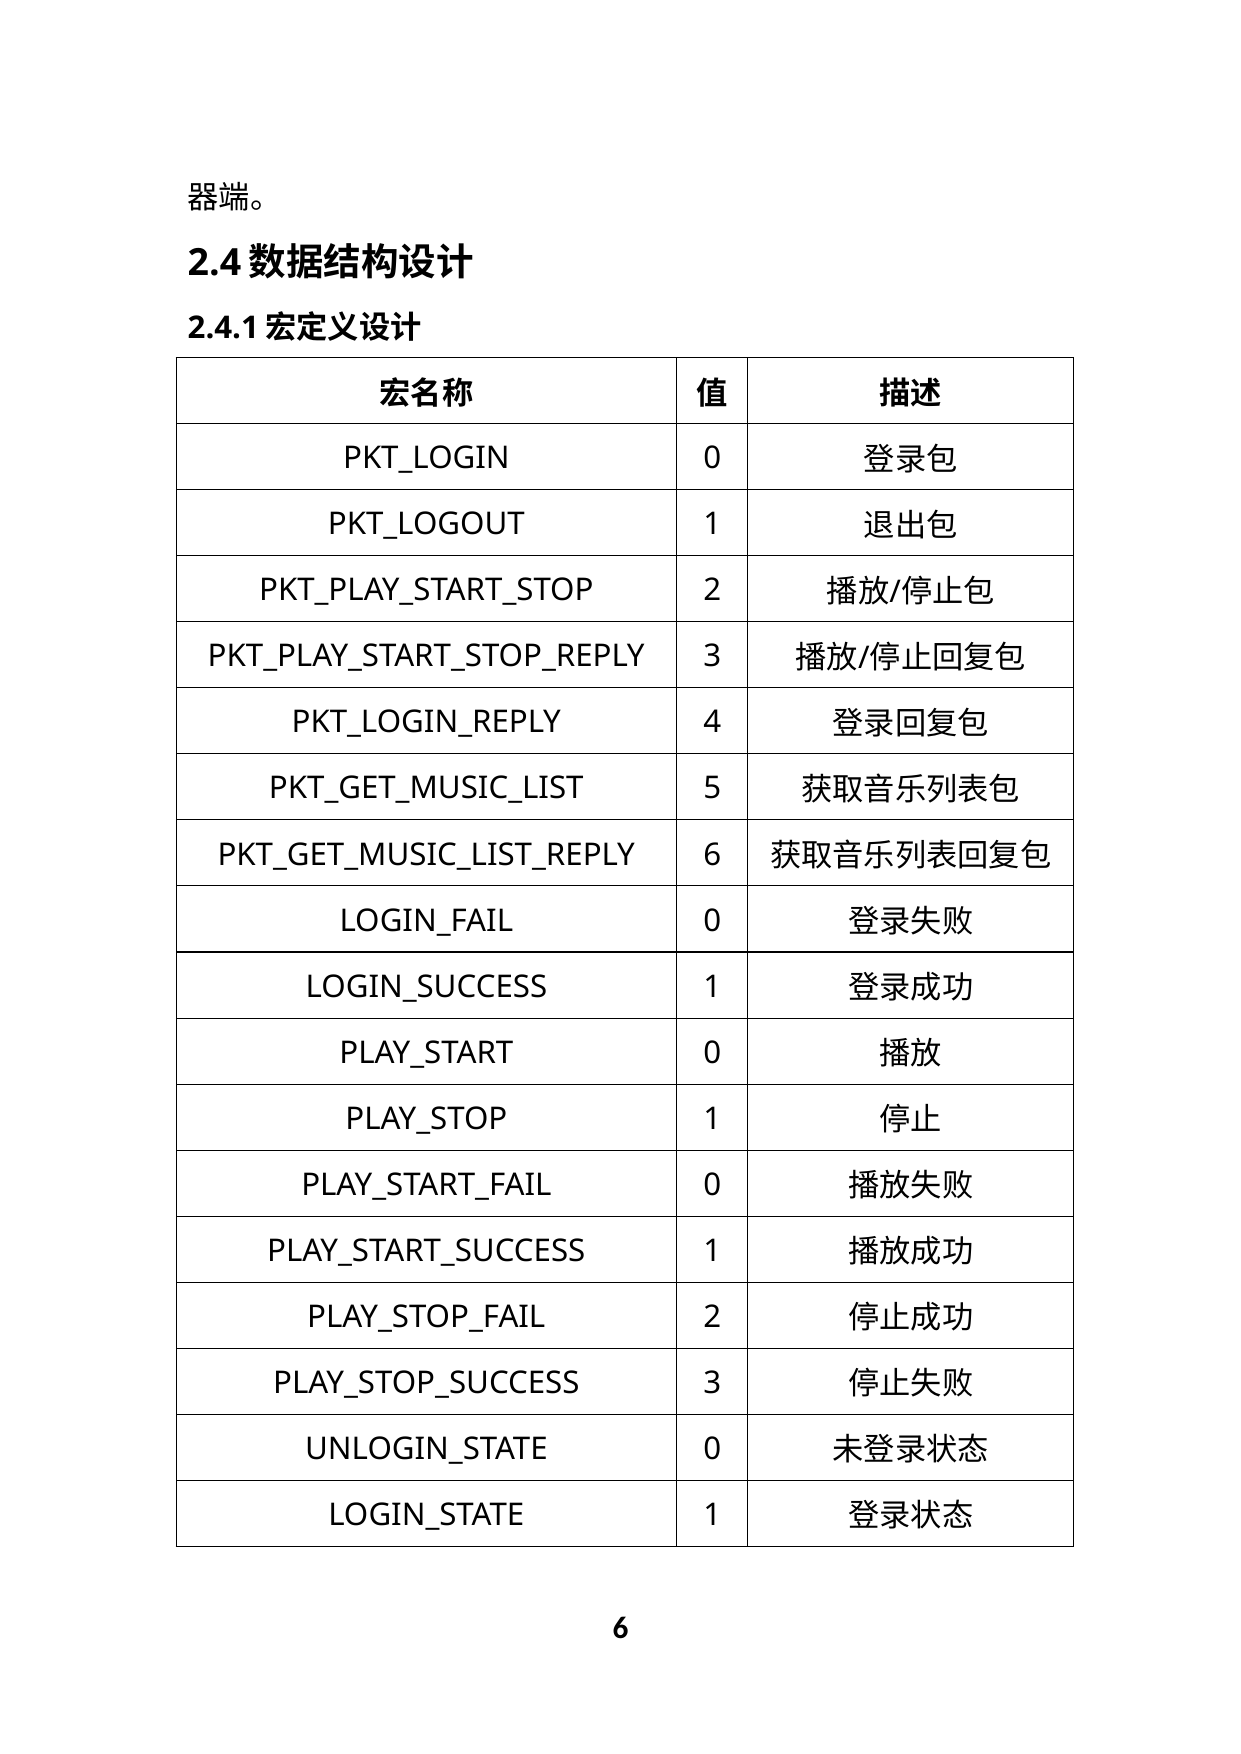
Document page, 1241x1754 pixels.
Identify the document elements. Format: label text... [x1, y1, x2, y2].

table_cell 0 [677, 1415, 747, 1480]
table_cell 停止失败 [748, 1349, 1073, 1414]
table_cell PKT_LOGIN_REPLY [177, 688, 676, 753]
table_cell PKT_LOGIN [177, 424, 676, 489]
table_cell 2 [677, 1283, 747, 1348]
table_cell 退出包 [748, 490, 1073, 555]
table_cell 获取音乐列表包 [748, 754, 1073, 819]
table_cell PLAY_START_FAIL [177, 1151, 676, 1216]
table_cell 停止 [748, 1085, 1073, 1149]
table_header 值 [677, 358, 747, 423]
table_cell PKT_PLAY_START_STOP_REPLY [177, 622, 676, 687]
table_cell LOGIN_STATE [177, 1481, 676, 1546]
table_cell LOGIN_FAIL [177, 886, 676, 951]
table_cell 播放失败 [748, 1151, 1073, 1216]
table_cell 0 [677, 1019, 747, 1083]
table_cell 5 [677, 754, 747, 819]
table_cell PLAY_STOP_FAIL [177, 1283, 676, 1348]
table_cell 0 [677, 424, 747, 489]
list 2.4数据结构设计 [187, 227, 1053, 292]
table_cell 4 [677, 688, 747, 753]
table_cell 0 [677, 886, 747, 951]
table_cell 登录包 [748, 424, 1073, 489]
table_cell 未登录状态 [748, 1415, 1073, 1480]
table_cell 1 [677, 1481, 747, 1546]
table_cell 登录回复包 [748, 688, 1073, 753]
table_cell 播放/停止包 [748, 556, 1073, 621]
table_cell PLAY_START [177, 1019, 676, 1083]
table_header 描述 [748, 358, 1073, 423]
table_cell 1 [677, 953, 747, 1017]
table_cell 3 [677, 1349, 747, 1414]
table_cell 登录成功 [748, 953, 1073, 1017]
table_cell 播放 [748, 1019, 1073, 1083]
table_cell 播放成功 [748, 1217, 1073, 1282]
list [187, 162, 1053, 227]
table_cell 6 [677, 820, 747, 885]
table_cell PLAY_STOP [177, 1085, 676, 1149]
table_cell UNLOGIN_STATE [177, 1415, 676, 1480]
table_cell PKT_PLAY_START_STOP [177, 556, 676, 621]
table_cell 1 [677, 490, 747, 555]
table_cell PKT_LOGOUT [177, 490, 676, 555]
list 2.4.1宏定义设计 [187, 292, 1053, 357]
table_cell 1 [677, 1085, 747, 1149]
table_cell 停止成功 [748, 1283, 1073, 1348]
table_cell 1 [677, 1217, 747, 1282]
table_cell 登录状态 [748, 1481, 1073, 1546]
table_cell LOGIN_SUCCESS [177, 953, 676, 1017]
table_cell PKT_GET_MUSIC_LIST [177, 754, 676, 819]
table_cell 播放/停止回复包 [748, 622, 1073, 687]
table_header 宏名称 [177, 358, 676, 423]
table_cell 登录失败 [748, 886, 1073, 951]
table_cell PLAY_STOP_SUCCESS [177, 1349, 676, 1414]
table_cell 3 [677, 622, 747, 687]
table_cell PLAY_START_SUCCESS [177, 1217, 676, 1282]
table_cell 0 [677, 1151, 747, 1216]
table_cell 获取音乐列表回复包 [748, 820, 1073, 885]
table_cell 2 [677, 556, 747, 621]
table_cell PKT_GET_MUSIC_LIST_REPLY [177, 820, 676, 885]
